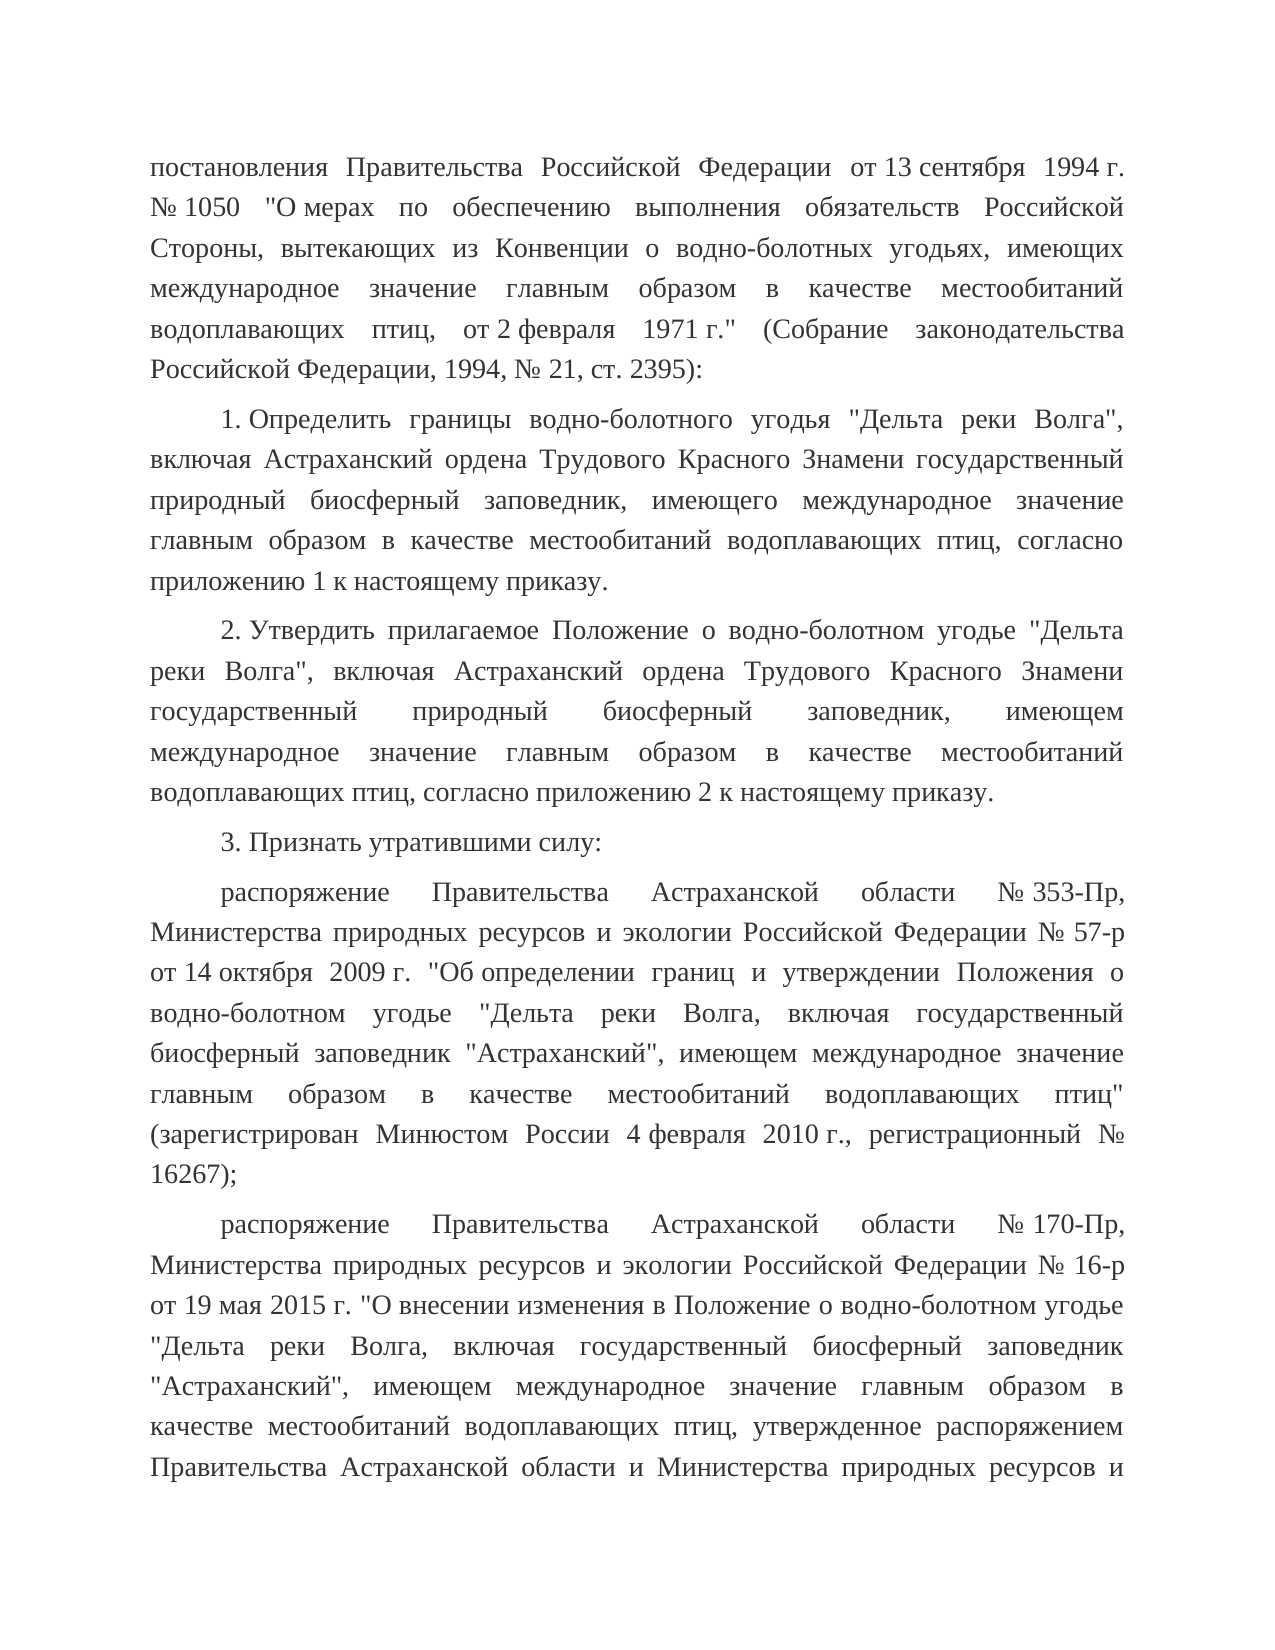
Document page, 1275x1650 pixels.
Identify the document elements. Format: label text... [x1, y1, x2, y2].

text 2. Утвердить прилагаемое Положение о водно-болотном угодье "Дельта реки Волга", включая Астраханский ордена Трудового Красного Знамени государственный природный биосферный заповедник, имеющем международное значение главным образом в качестве местообитаний водоплавающих птиц, согласно приложению 2 к настоящему приказу. [150, 613, 1125, 807]
text 1. Определить границы водно-болотного угодья "Дельта реки Волга", включая Астраханский ордена Трудового Красного Знамени государственный природный биосферный заповедник, имеющего международное значение главным образом в качестве местообитаний водоплавающих птиц, согласно приложению 1 к настоящему приказу. [150, 402, 1125, 596]
text распоряжение Правительства Астраханской области № 353-Пр, Министерства природных ресурсов и экологии Российской Федерации № 57-р от 14 октября 2009 г. "Об определении границ и утверждении Положения о водно-болотном угодье "Дельта реки Волга, включая государственный биосферный заповедник "Астраханский", имеющем международное значение главным образом в качестве местообитаний водоплавающих птиц" (зарегистрирован Минюстом России 4 февраля 2010 г., регистрационный № 16267); [150, 874, 1125, 1190]
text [150, 150, 1125, 384]
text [150, 1207, 1125, 1482]
text 3. Признать утратившими силу: [150, 825, 1125, 857]
